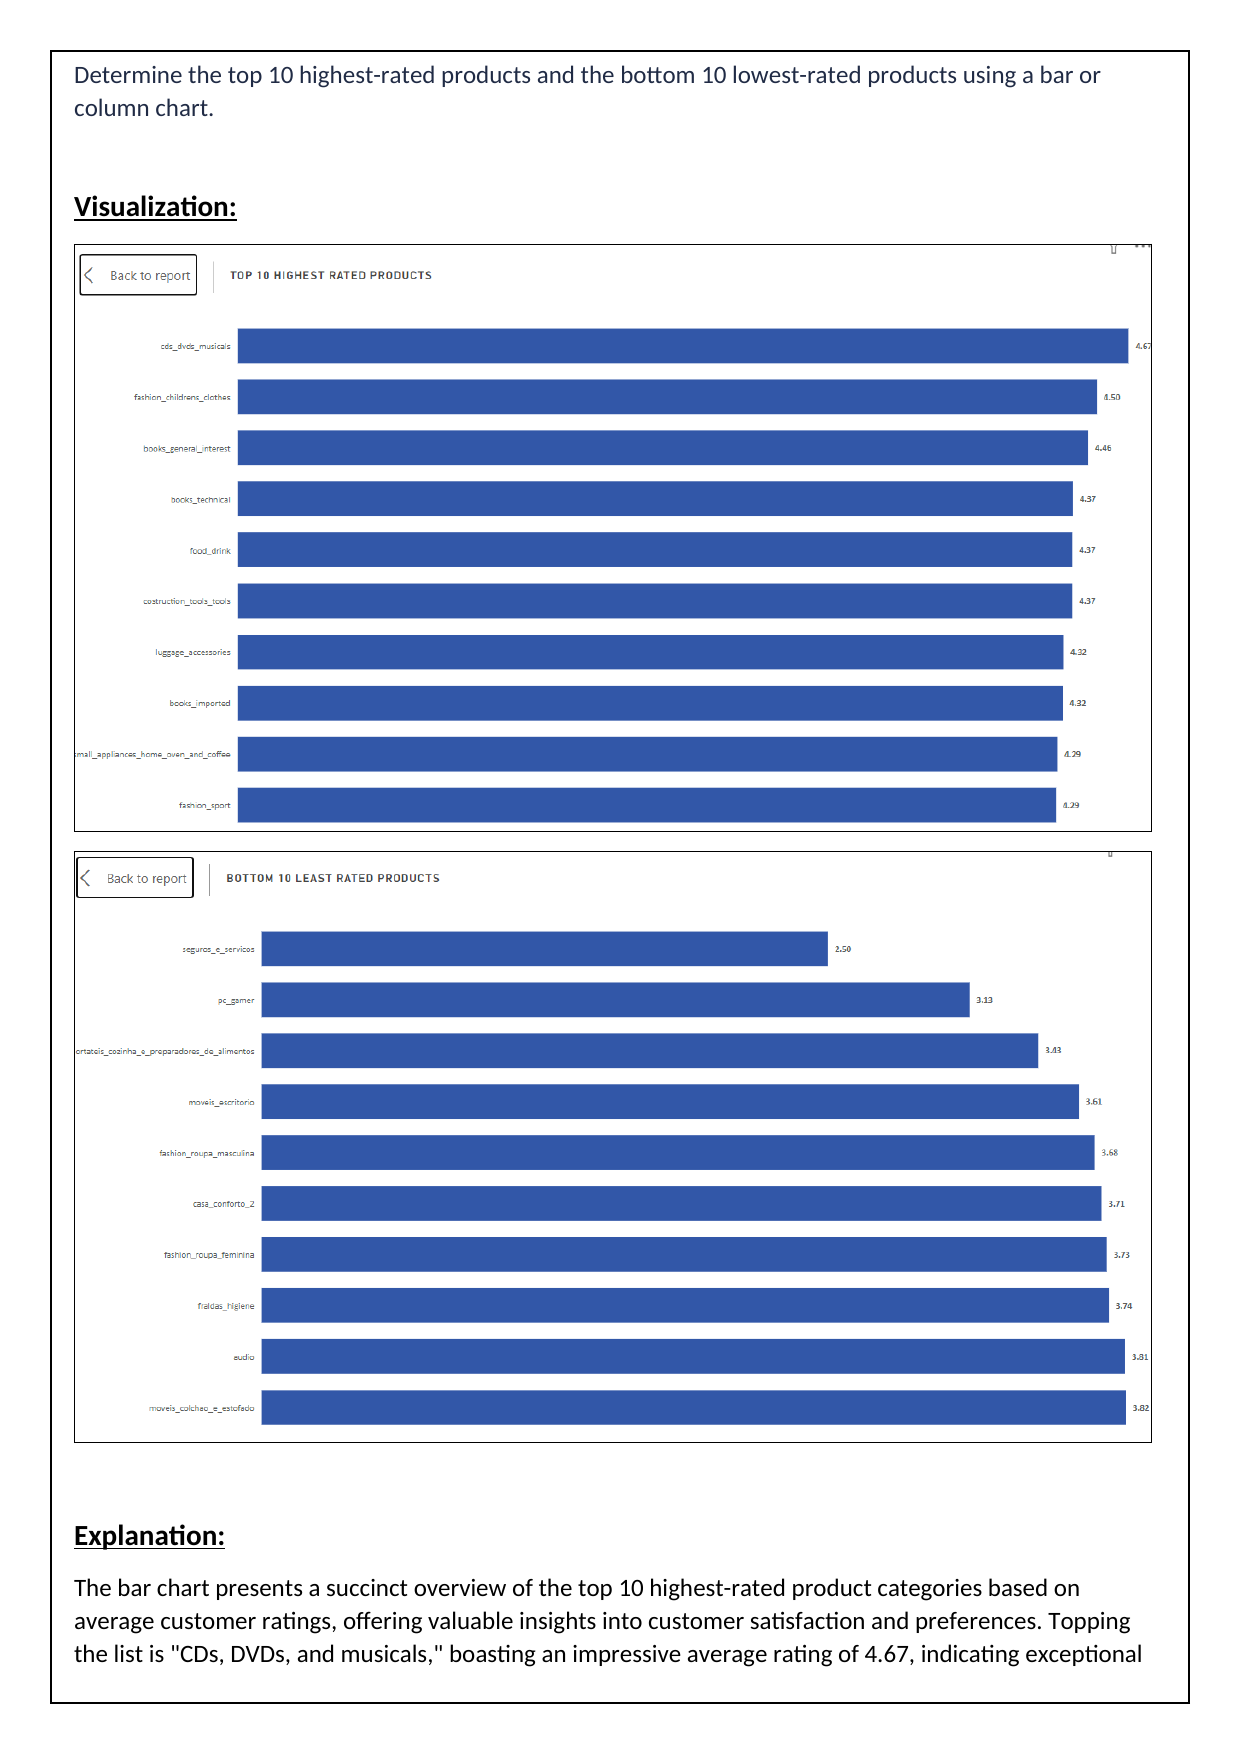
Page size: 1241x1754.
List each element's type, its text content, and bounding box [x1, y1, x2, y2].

text Determine the top 10 highest-rated products and the bottom 10 lowest-rated products using a bar or column chart. [74, 59, 1152, 122]
picture [75, 245, 1151, 831]
picture [75, 852, 1151, 1442]
text Visualization: [74, 188, 1152, 224]
text Explanation: [74, 1517, 1152, 1553]
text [74, 1572, 1152, 1669]
